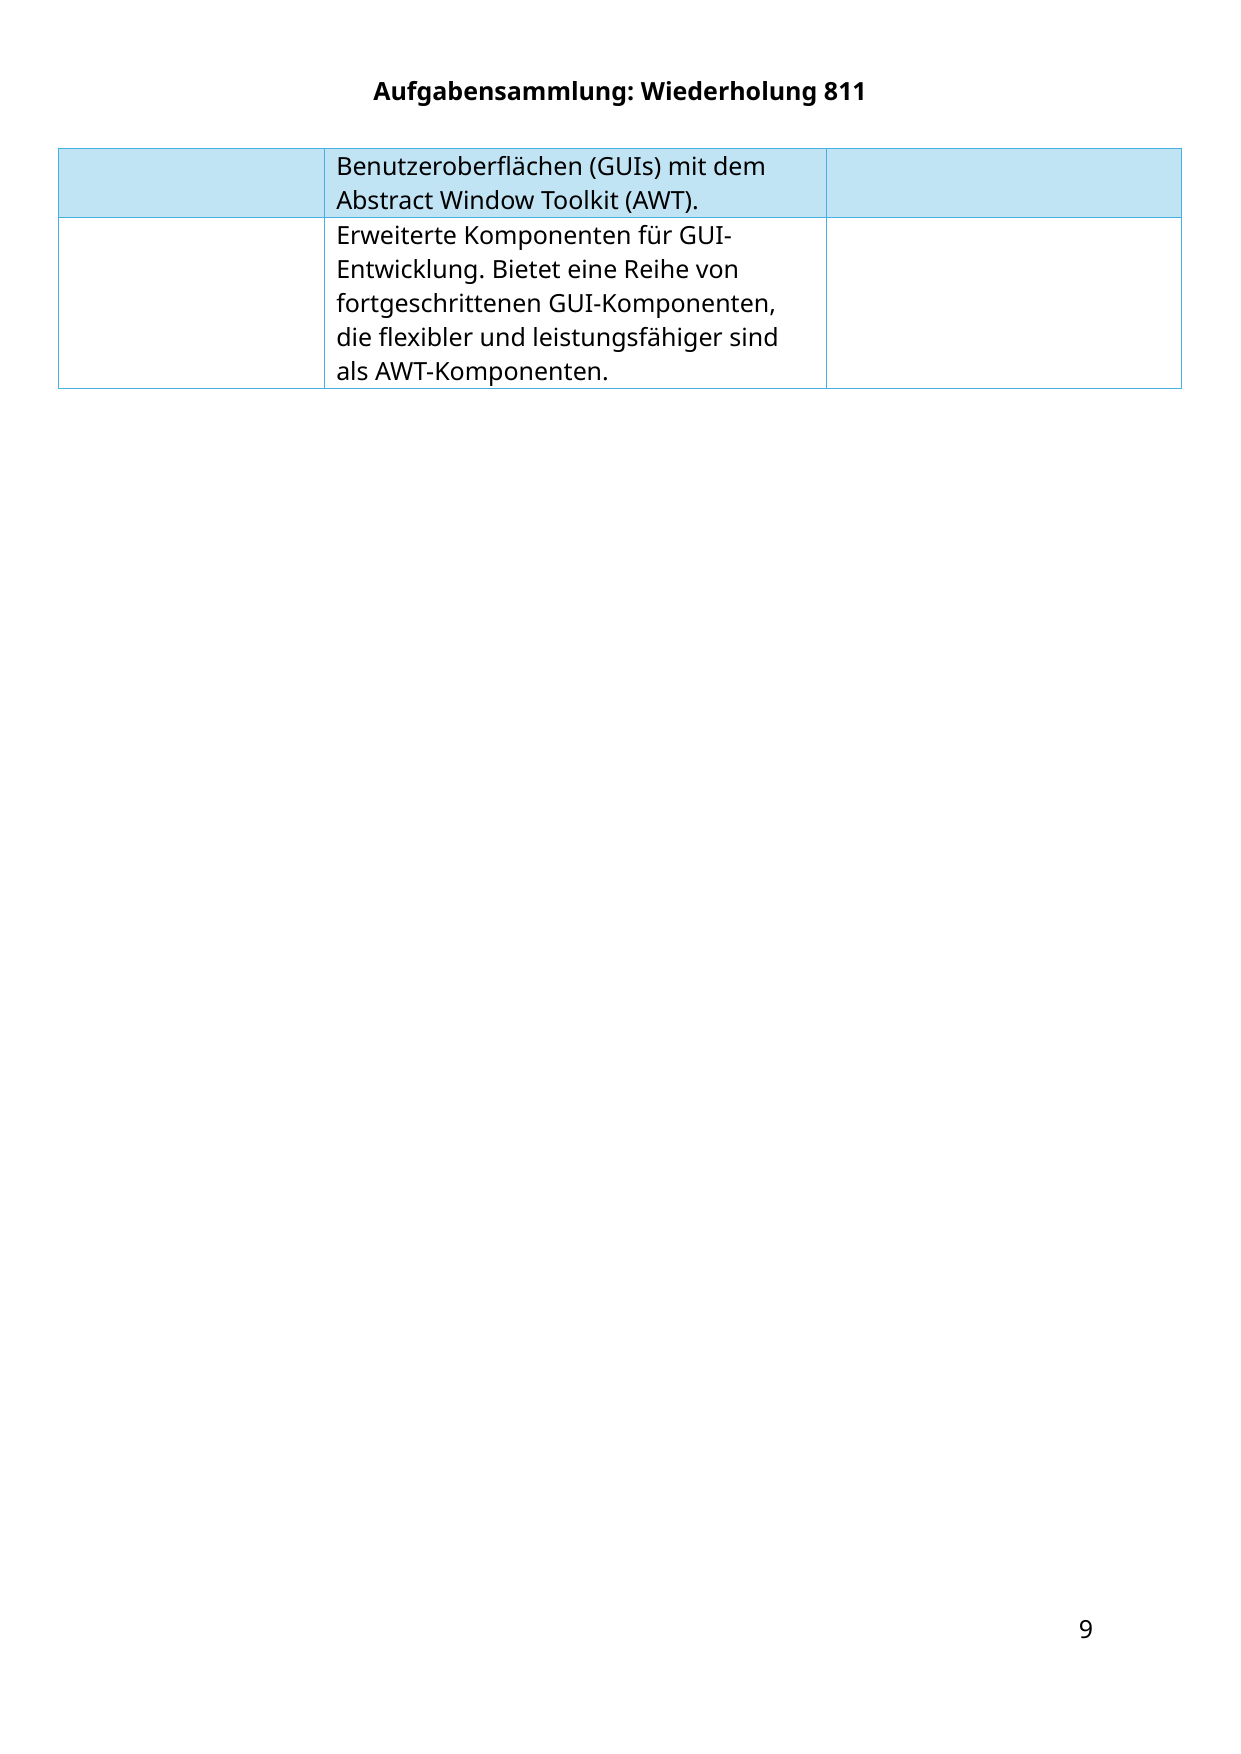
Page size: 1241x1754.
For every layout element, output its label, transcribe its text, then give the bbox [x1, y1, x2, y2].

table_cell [325, 149, 826, 217]
table_cell [59, 149, 324, 217]
table_cell Erweiterte Komponenten für GUI-Entwicklung. Bietet eine Reihe von fortgeschrittenen GUI-Komponenten, die flexibler und leistungsfähiger sind als AWT-Komponenten. [325, 218, 826, 388]
table_cell [59, 218, 324, 388]
table_cell [827, 218, 1181, 388]
table_cell [827, 149, 1181, 217]
